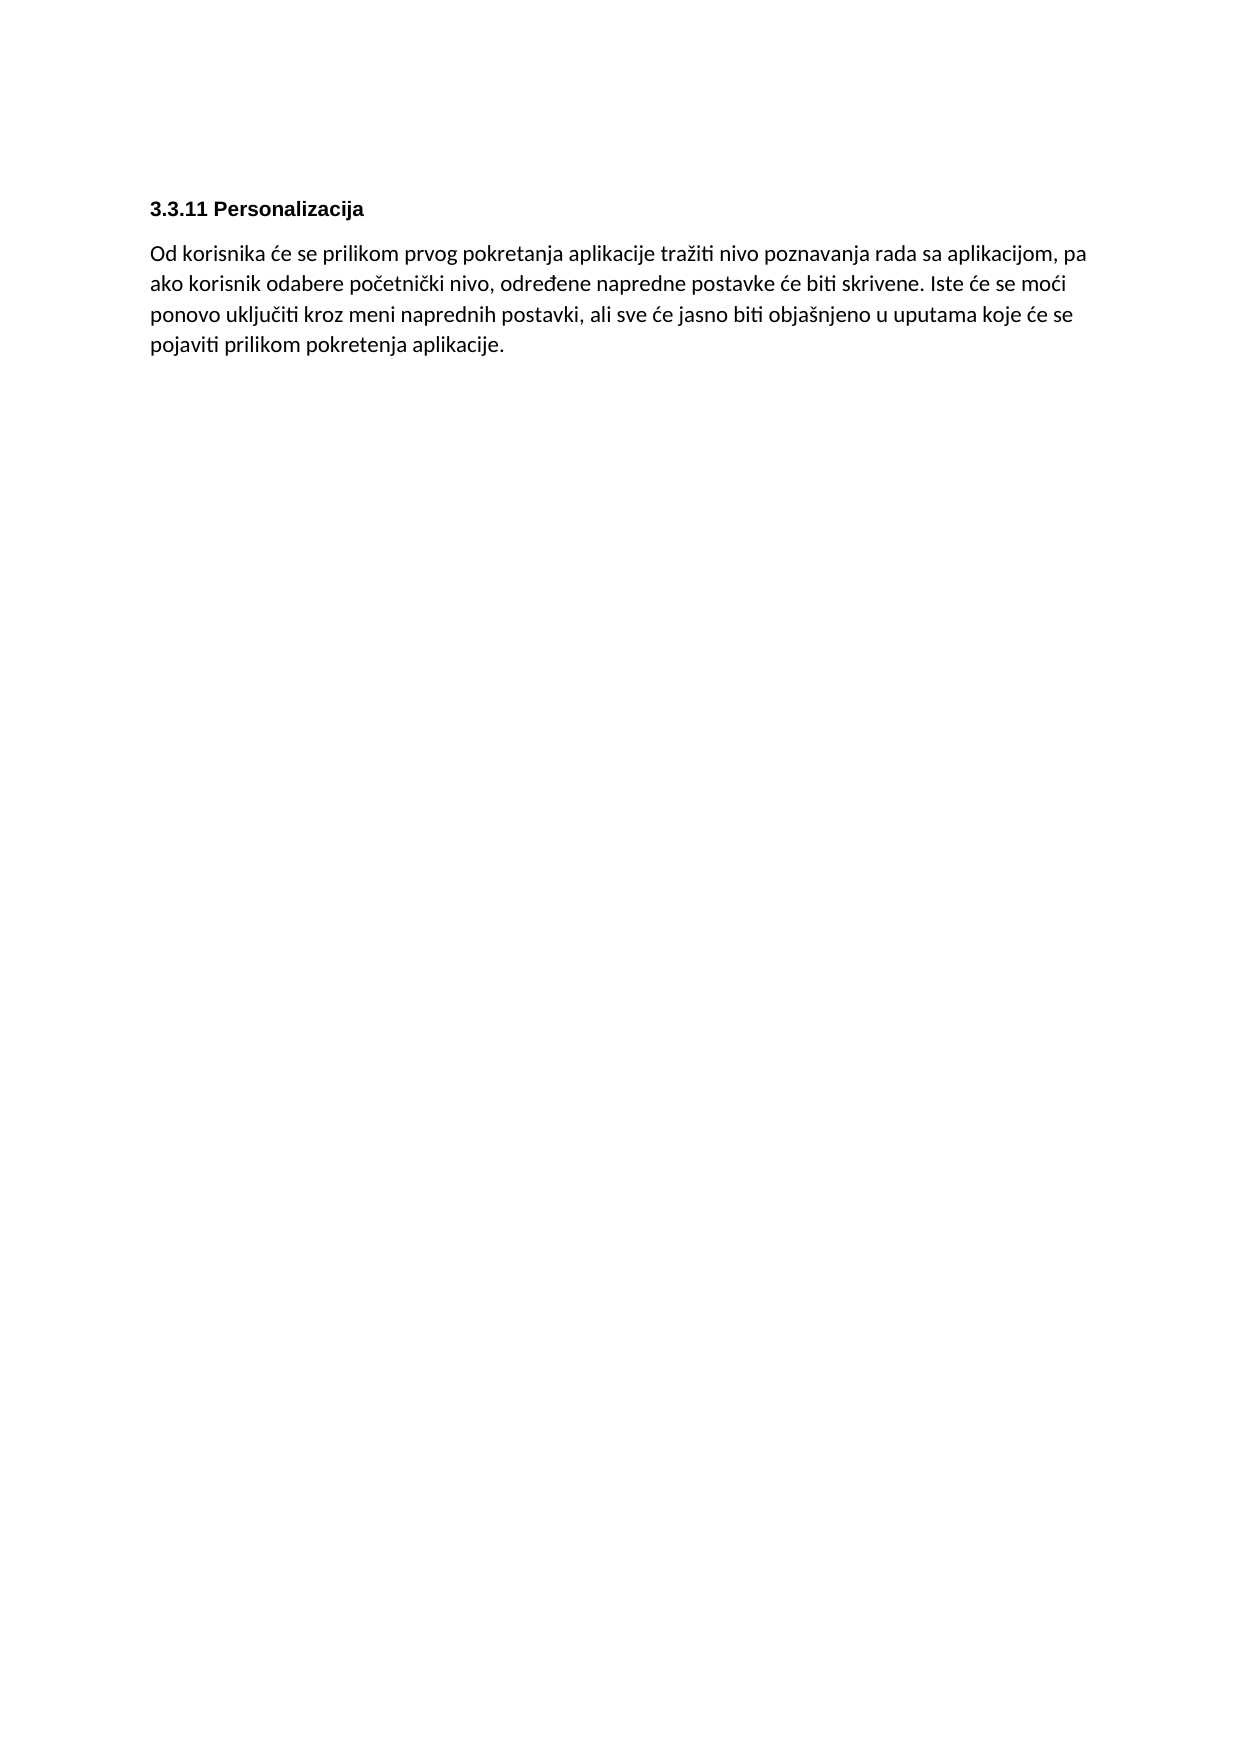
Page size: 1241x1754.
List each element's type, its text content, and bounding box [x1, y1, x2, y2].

text 3.3.11 Personalizacija [150, 197, 1090, 221]
text Od korisnika će se prilikom prvog pokretanja aplikacije tražiti nivo poznavanja rada sa aplikacijom, pa ako korisnik odabere početnički nivo, određene napredne postavke će biti skrivene. Iste će se moći ponovo uključiti kroz meni naprednih postavki, ali sve će jasno biti objašnjeno u uputama koje će se pojaviti prilikom pokretenja aplikacije. [150, 239, 1090, 358]
